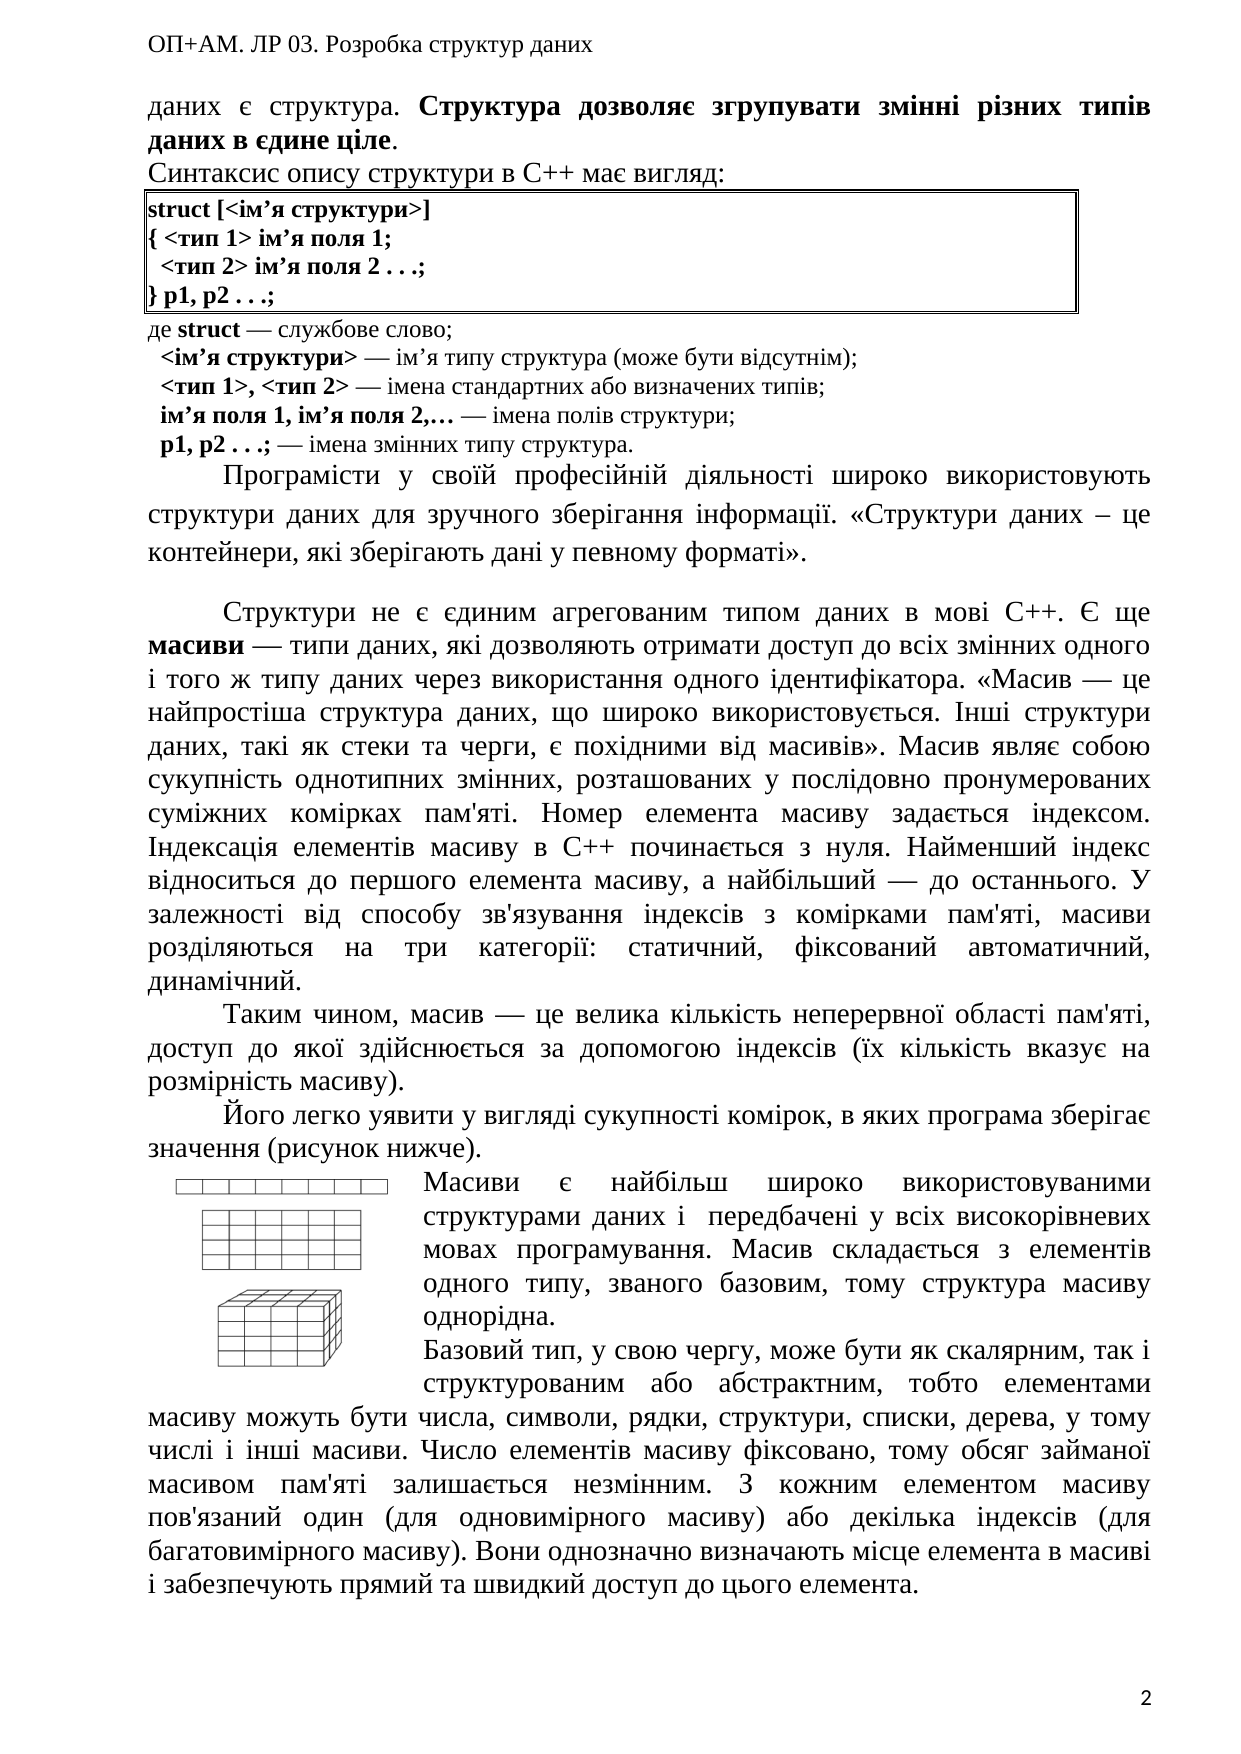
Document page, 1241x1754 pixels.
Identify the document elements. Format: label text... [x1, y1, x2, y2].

text Структури не є єдиним агрегованим типом даних в мові C++. Є ще масиви — типи даних, які дозволяють отримати доступ до всіх змінних одного і того ж типу даних через використання одного ідентифікатора. «Масив — це найпростіша структура даних, що широко використовується. Інші структури даних, такі як стеки та черги, є похідними від масивів». Масив являє собою сукупність однотипних змінних, розташованих у послідовно пронумерованих суміжних комірках пам'яті. Номер елемента масиву задається індексом. Індексація елементів масиву в С++ починається з нуля. Найменший індекс відноситься до першого елемента масиву, а найбільший — до останнього. У залежності від способу зв'язування індексів з комірками пам'яті, масиви розділяються на три категорії: статичний, фіксований автоматичний, динамічний. [148, 594, 1152, 996]
text р1, р2 . . .; — імена змінних типу структура. [148, 429, 1152, 457]
text де struct — службове слово; [148, 314, 1152, 342]
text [148, 88, 1152, 156]
text Базовий тип, у свою чергу, може бути як скалярним, так і структурованим або абстрактним, тобто елементами масиву можуть бути числа, символи, рядки, структури, списки, дерева, у тому числі і інші масиви. Число елементів масиву фіксовано, тому обсяг займаної масивом пам'яті залишається незмінним. З кожним елементом масиву пов'язаний один (для одновимірного масиву) або декілька індексів (для багатовимірного масиву). Вони однозначно визначають місце елемента в масиві і забезпечують прямий та швидкий доступ до цього елемента. [148, 1332, 1152, 1600]
text Його легко уявити у вигляді сукупності комірок, в яких програма зберігає значення (рисунок нижче). [148, 1097, 1152, 1164]
text Програмісти у своїй професійній діяльності широко використовують структури даних для зручного зберігання інформації. «Структури даних – це контейнери, які зберігають дані у певному форматі». [148, 457, 1152, 568]
text Масиви є найбільш широко використовуваними структурами даних і передбачені у всіх високорівневих мовах програмування. Масив складається з елементів одного типу, званого базовим, тому структура масиву однорідна. [405, 1164, 1152, 1332]
text Таким чином, масив — це велика кількість неперервної області пам'яті, доступ до якої здійснюється за допомогою індексів (їх кількість вказує на розмірність масиву). [148, 996, 1152, 1097]
table_header struct [<ім’я структури>] { <тип 1> ім’я поля 1; <тип 2> ім’я поля 2 . . .; } р1, р2 . . .; [147, 193, 1075, 311]
picture [147, 1164, 405, 1374]
text <ім’я структури> — ім’я типу структура (може бути відсутнім); [148, 342, 1152, 371]
text <тип 1>, <тип 2> — імена стандартних або визначених типів; [148, 371, 1152, 400]
text ім’я поля 1, ім’я поля 2,… — імена полів структури; [148, 400, 1152, 429]
text Синтаксис опису структури в С++ має вигляд: [148, 156, 1152, 189]
